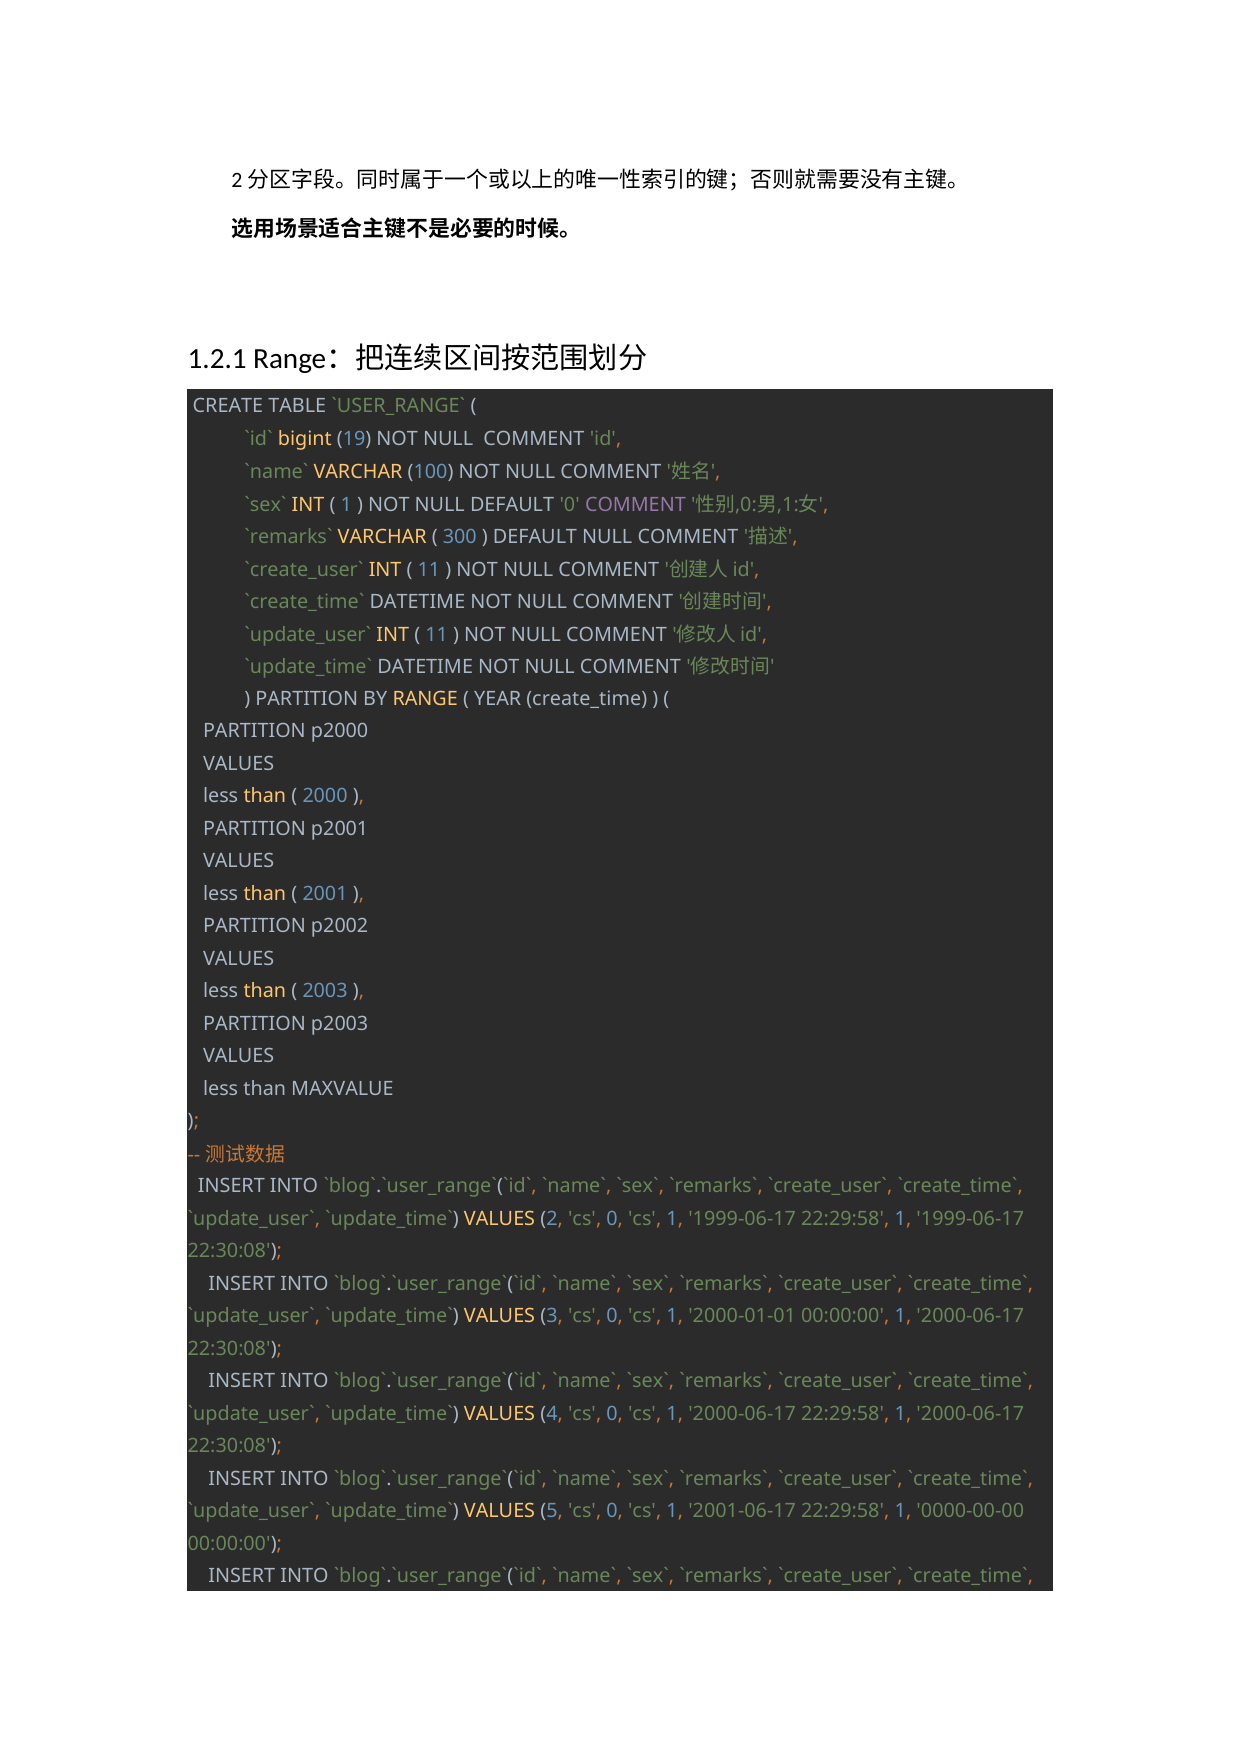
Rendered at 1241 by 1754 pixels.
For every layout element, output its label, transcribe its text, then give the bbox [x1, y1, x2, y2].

list 2 分区字段。同时属于一个或以上的唯一性索引的键；否则就需要没有主键。 [187, 162, 1053, 194]
subtitle 1.2.1 Range：把连续区间按范围划分 [187, 324, 1053, 389]
text -- 测试数据 [187, 1136, 1053, 1169]
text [187, 1169, 1053, 1591]
list 选用场景适合主键不是必要的时候。 [187, 210, 1053, 243]
text CREATE TABLE `USER_RANGE` ( `id` bigint (19) NOT NULL COMMENT 'id', `name` VARCHAR (100) NOT NULL COMMENT '姓名', `sex` INT ( 1 ) NOT NULL DEFAULT '0' COMMENT '性别,0:男,1:女', `remarks` VARCHAR ( 300 ) DEFAULT NULL COMMENT '描述', `create_user` INT ( 11 ) NOT NULL COMMENT '创建人id', `create_time` DATETIME NOT NULL COMMENT '创建时间', `update_user` INT ( 11 ) NOT NULL COMMENT '修改人id', `update_time` DATETIME NOT NULL COMMENT '修改时间' ) PARTITION BY RANGE ( YEAR (create_time) ) ( PARTITION p2000 VALUES less than ( 2000 ), PARTITION p2001 VALUES less than ( 2001 ), PARTITION p2002 VALUES less than ( 2003 ), PARTITION p2003 VALUES less than MAXVALUE ); [187, 389, 1053, 1136]
